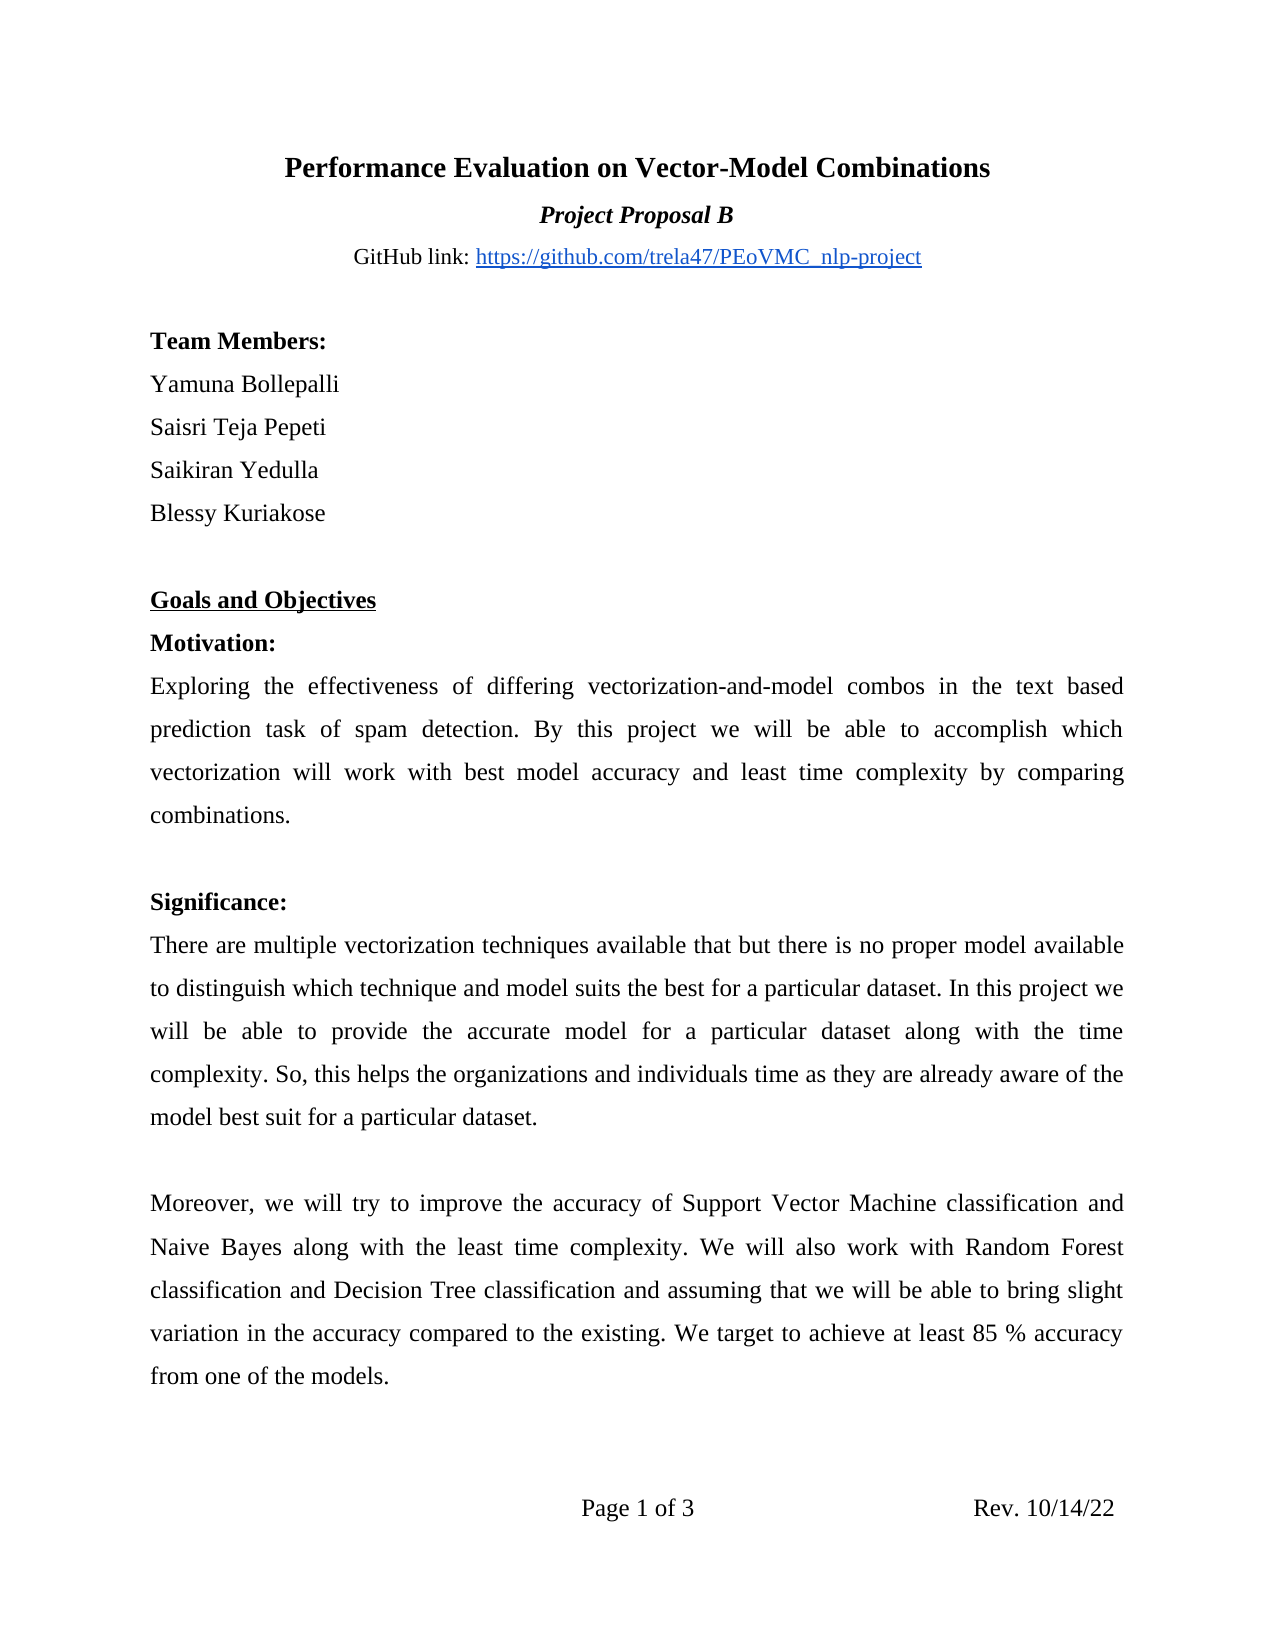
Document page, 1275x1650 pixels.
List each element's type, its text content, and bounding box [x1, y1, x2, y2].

text Saikiran Yedulla [150, 455, 1125, 484]
text Motivation: [150, 628, 1125, 657]
text There are multiple vectorization techniques available that but there is no proper model available to distinguish which technique and model suits the best for a particular dataset. In this project we will be able to provide the accurate model for a particular dataset along with the time complexity. So, this helps the organizations and individuals time as they are already aware of the model best suit for a particular dataset. [150, 930, 1125, 1131]
text Performance Evaluation on Vector-Model Combinations [150, 150, 1125, 183]
text Project Proposal B [150, 200, 1125, 229]
text Team Members: [150, 326, 1125, 355]
text Exploring the effectiveness of differing vectorization-and-model combos in the text based prediction task of spam detection. By this project we will be able to accomplish which vectorization will work with best model accuracy and least time complexity by comparing combinations. [150, 671, 1125, 829]
text Saisri Teja Pepeti [150, 412, 1125, 441]
text Yamuna Bollepalli [150, 369, 1125, 398]
text Goals and Objectives [150, 585, 1125, 613]
text Significance: [150, 887, 1125, 915]
text Blessy Kuriakose [150, 498, 1125, 527]
text GitHub link: https://github.com/trela47/PEoVMC_nlp-project [150, 243, 1125, 270]
text Moreover, we will try to improve the accuracy of Support Vector Machine classification and Naive Bayes along with the least time complexity. We will also work with Random Forest classification and Decision Tree classification and assuming that we will be able to bring slight variation in the accuracy compared to the existing. We target to achieve at least 85 % accuracy from one of the models. [150, 1188, 1125, 1390]
